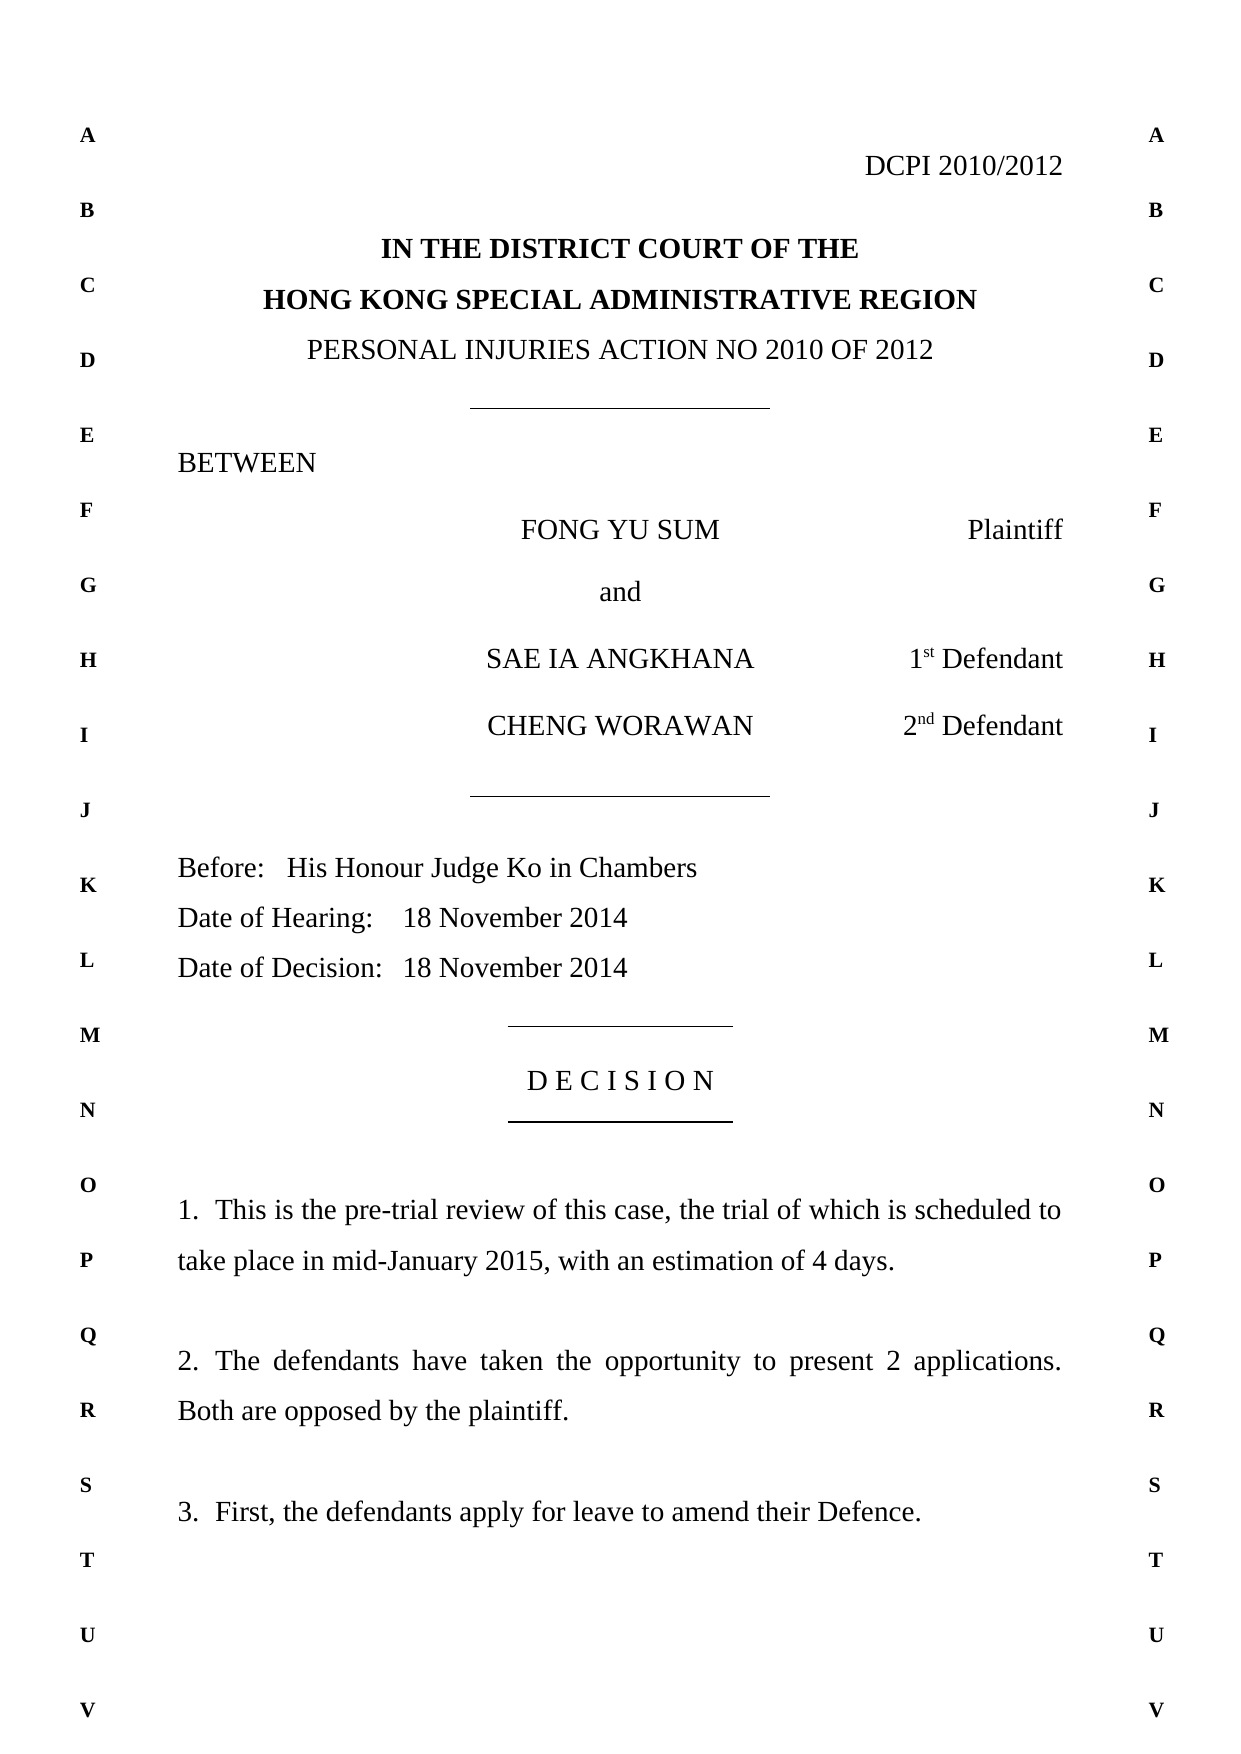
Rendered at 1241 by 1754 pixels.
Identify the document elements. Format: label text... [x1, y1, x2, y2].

list The defendants have taken the opportunity to present 2 applications. Both are opposed by the plaintiff. [177, 1343, 1063, 1427]
subtitle IN THE DISTRICT COURT OF THE [177, 232, 1063, 265]
text BETWEEN [177, 445, 1063, 478]
text Date of Hearing: 18 November 2014 [177, 900, 1063, 933]
subtitle D E C I S I O N [177, 1063, 1063, 1096]
subtitle Before: His Honour Judge Ko in Chambers [177, 850, 1063, 883]
subtitle HONG KONG SPECIAL ADMINISTRATIVE REGION [177, 282, 1063, 315]
text FONG YU SUM Plaintiff [177, 512, 1063, 545]
list This is the pre-trial review of this case, the trial of which is scheduled to take place in mid-January 2015, with an estimation of 4 days. [177, 1192, 1063, 1276]
subtitle PERSONAL INJURIES ACTION NO 2010 OF 2012 [177, 332, 1063, 366]
text Date of Decision: 18 November 2014 [177, 950, 1063, 984]
text SAE IA ANGKHANA 1st Defendant [177, 641, 1063, 675]
list First, the defendants apply for leave to amend their Defence. [177, 1494, 1063, 1528]
text and [177, 574, 1063, 608]
subtitle DCPI 2010/2012 [177, 148, 1063, 181]
text CHENG WORAWAN 2nd Defendant [177, 708, 1063, 742]
